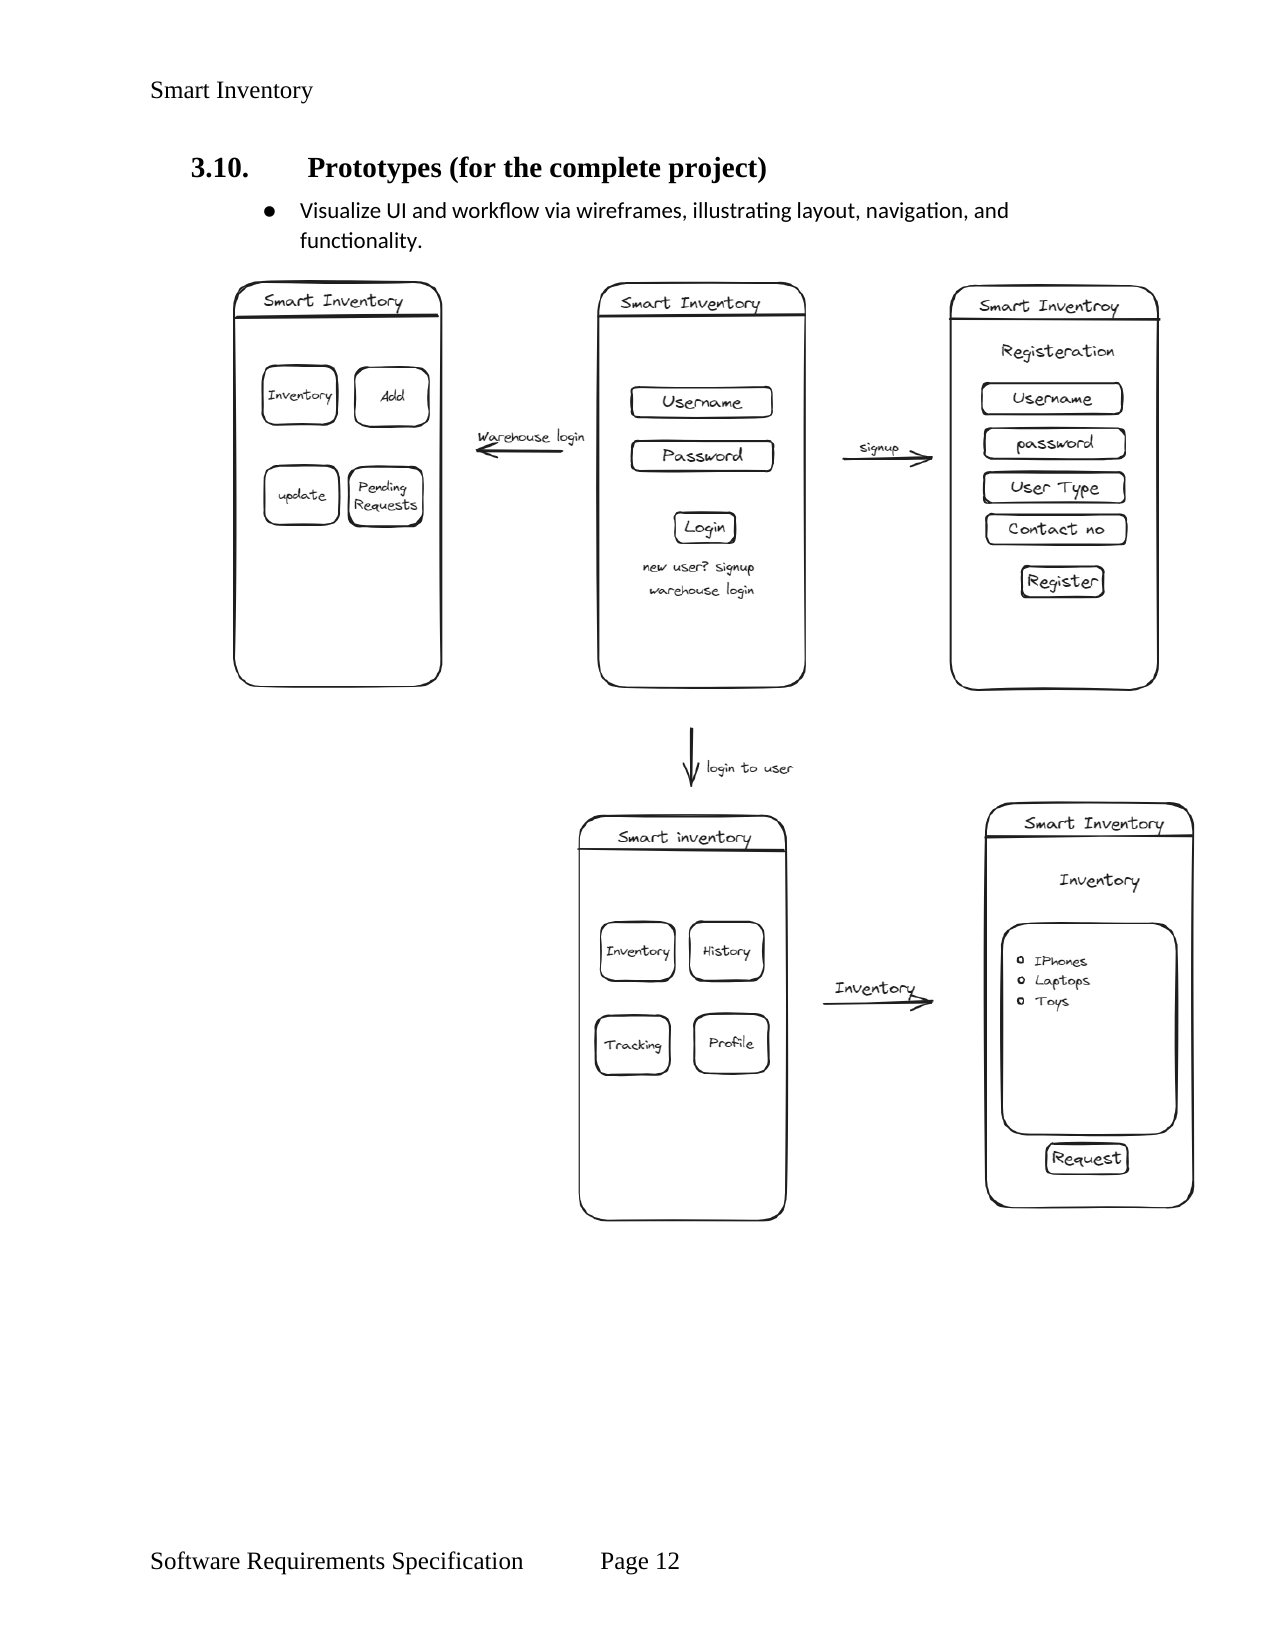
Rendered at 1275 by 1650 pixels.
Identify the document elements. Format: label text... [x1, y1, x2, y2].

picture [225, 273, 1200, 1228]
list Visualize UI and workflow via wireframes, illustrating layout, navigation, and functionality. [262, 196, 1125, 254]
subtitle Prototypes (for the complete project) [191, 150, 1125, 183]
